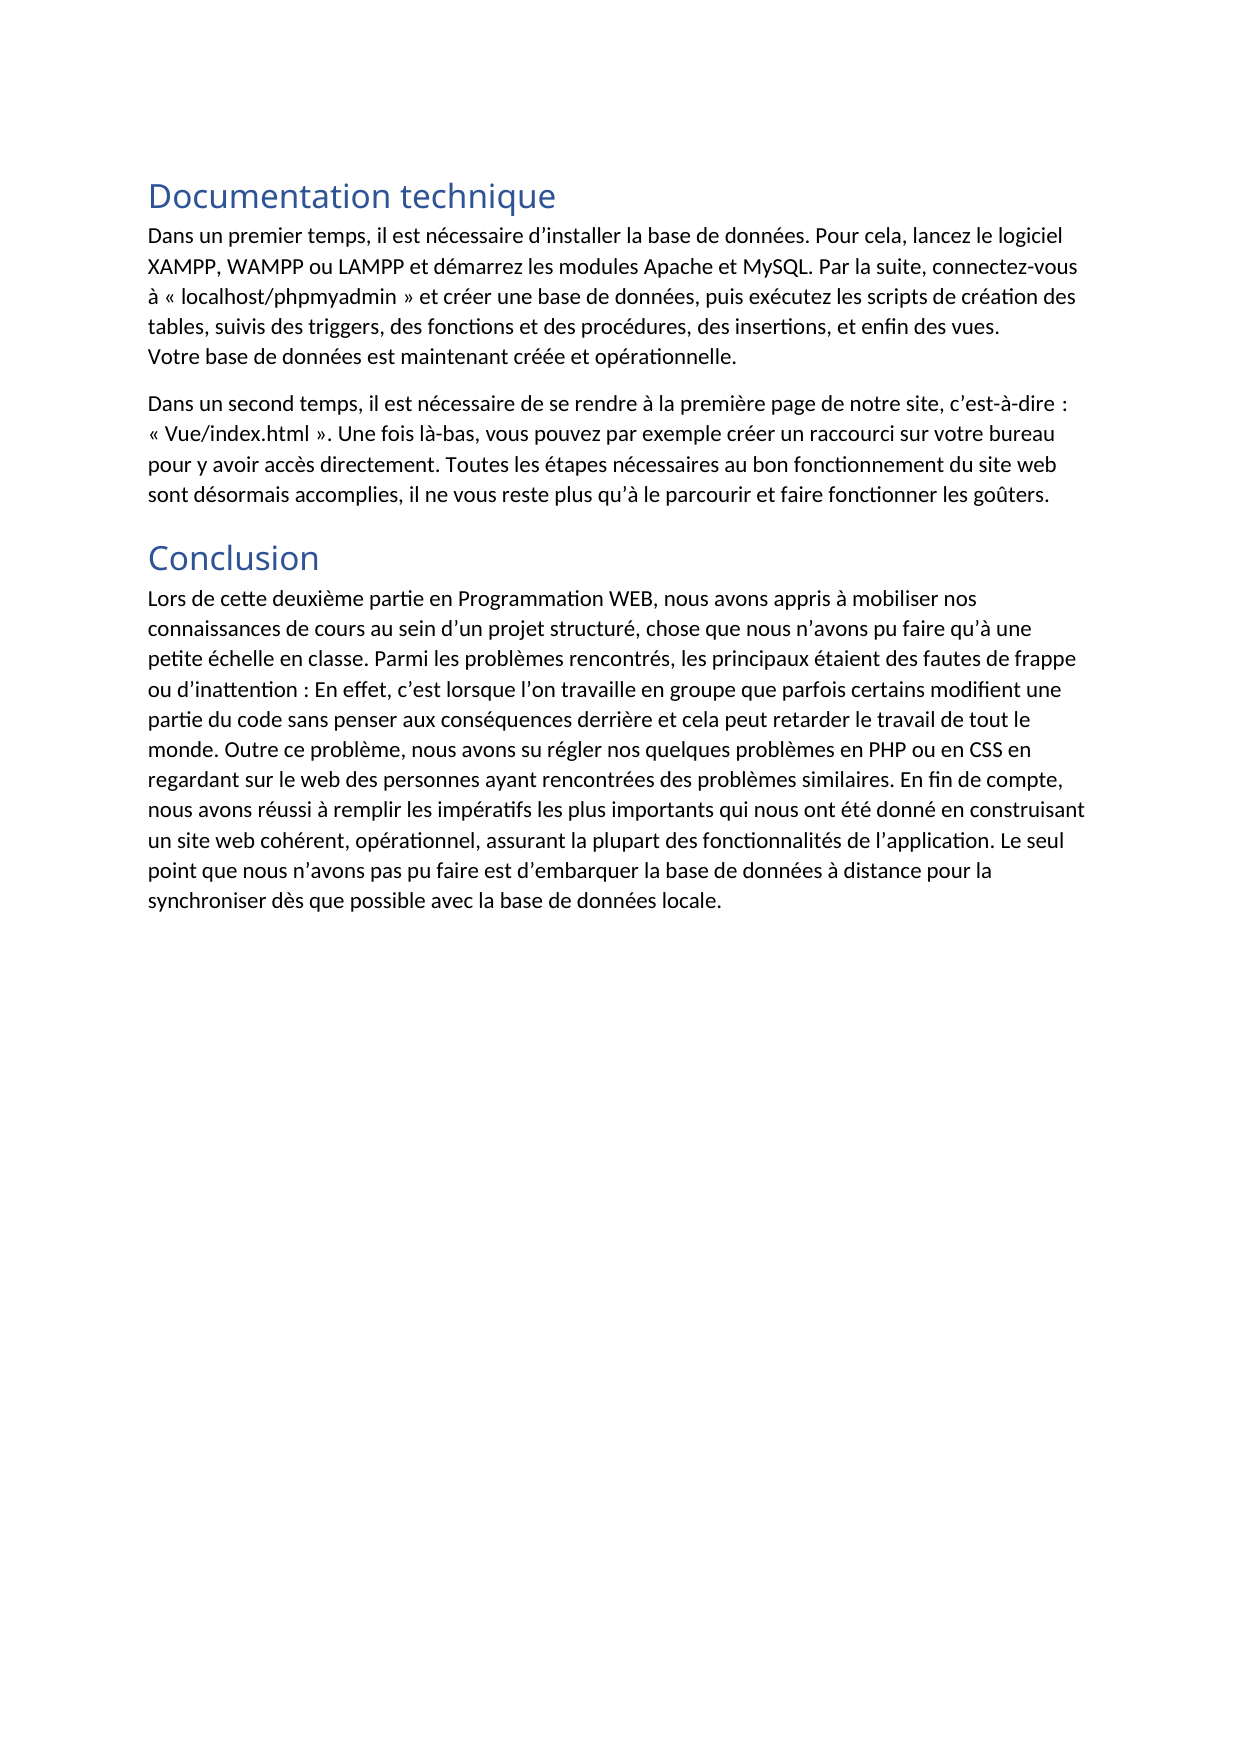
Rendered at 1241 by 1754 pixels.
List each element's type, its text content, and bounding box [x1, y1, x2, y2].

subtitle Documentation technique [148, 173, 1093, 218]
text Lors de cette deuxième partie en Programmation WEB, nous avons appris à mobiliser nos connaissances de cours au sein d’un projet structuré, chose que nous n’avons pu faire qu’à une petite échelle en classe. Parmi les problèmes rencontrés, les principaux étaient des fautes de frappe ou d’inattention : En effet, c’est lorsque l’on travaille en groupe que parfois certains modifient une partie du code sans penser aux conséquences derrière et cela peut retarder le travail de tout le monde. Outre ce problème, nous avons su régler nos quelques problèmes en PHP ou en CSS en regardant sur le web des personnes ayant rencontrées des problèmes similaires. En fin de compte, nous avons réussi à remplir les impératifs les plus importants qui nous ont été donné en construisant un site web cohérent, opérationnel, assurant la plupart des fonctionnalités de l’application. Le seul point que nous n’avons pas pu faire est d’embarquer la base de données à distance pour la synchroniser dès que possible avec la base de données locale. [148, 584, 1093, 914]
subtitle Conclusion [148, 535, 1093, 581]
text Dans un second temps, il est nécessaire de se rendre à la première page de notre site, c’est-à-dire : « Vue/index.html ». Une fois là-bas, vous pouvez par exemple créer un raccourci sur votre bureau pour y avoir accès directement. Toutes les étapes nécessaires au bon fonctionnement du site web sont désormais accomplies, il ne vous reste plus qu’à le parcourir et faire fonctionner les goûters. [148, 389, 1093, 508]
text Dans un premier temps, il est nécessaire d’installer la base de données. Pour cela, lancez le logiciel XAMPP, WAMPP ou LAMPP et démarrez les modules Apache et MySQL. Par la suite, connectez-vous à « localhost/phpmyadmin » et créer une base de données, puis exécutez les scripts de création des tables, suivis des triggers, des fonctions et des procédures, des insertions, et enfin des vues. Votre base de données est maintenant créée et opérationnelle. [148, 222, 1093, 370]
